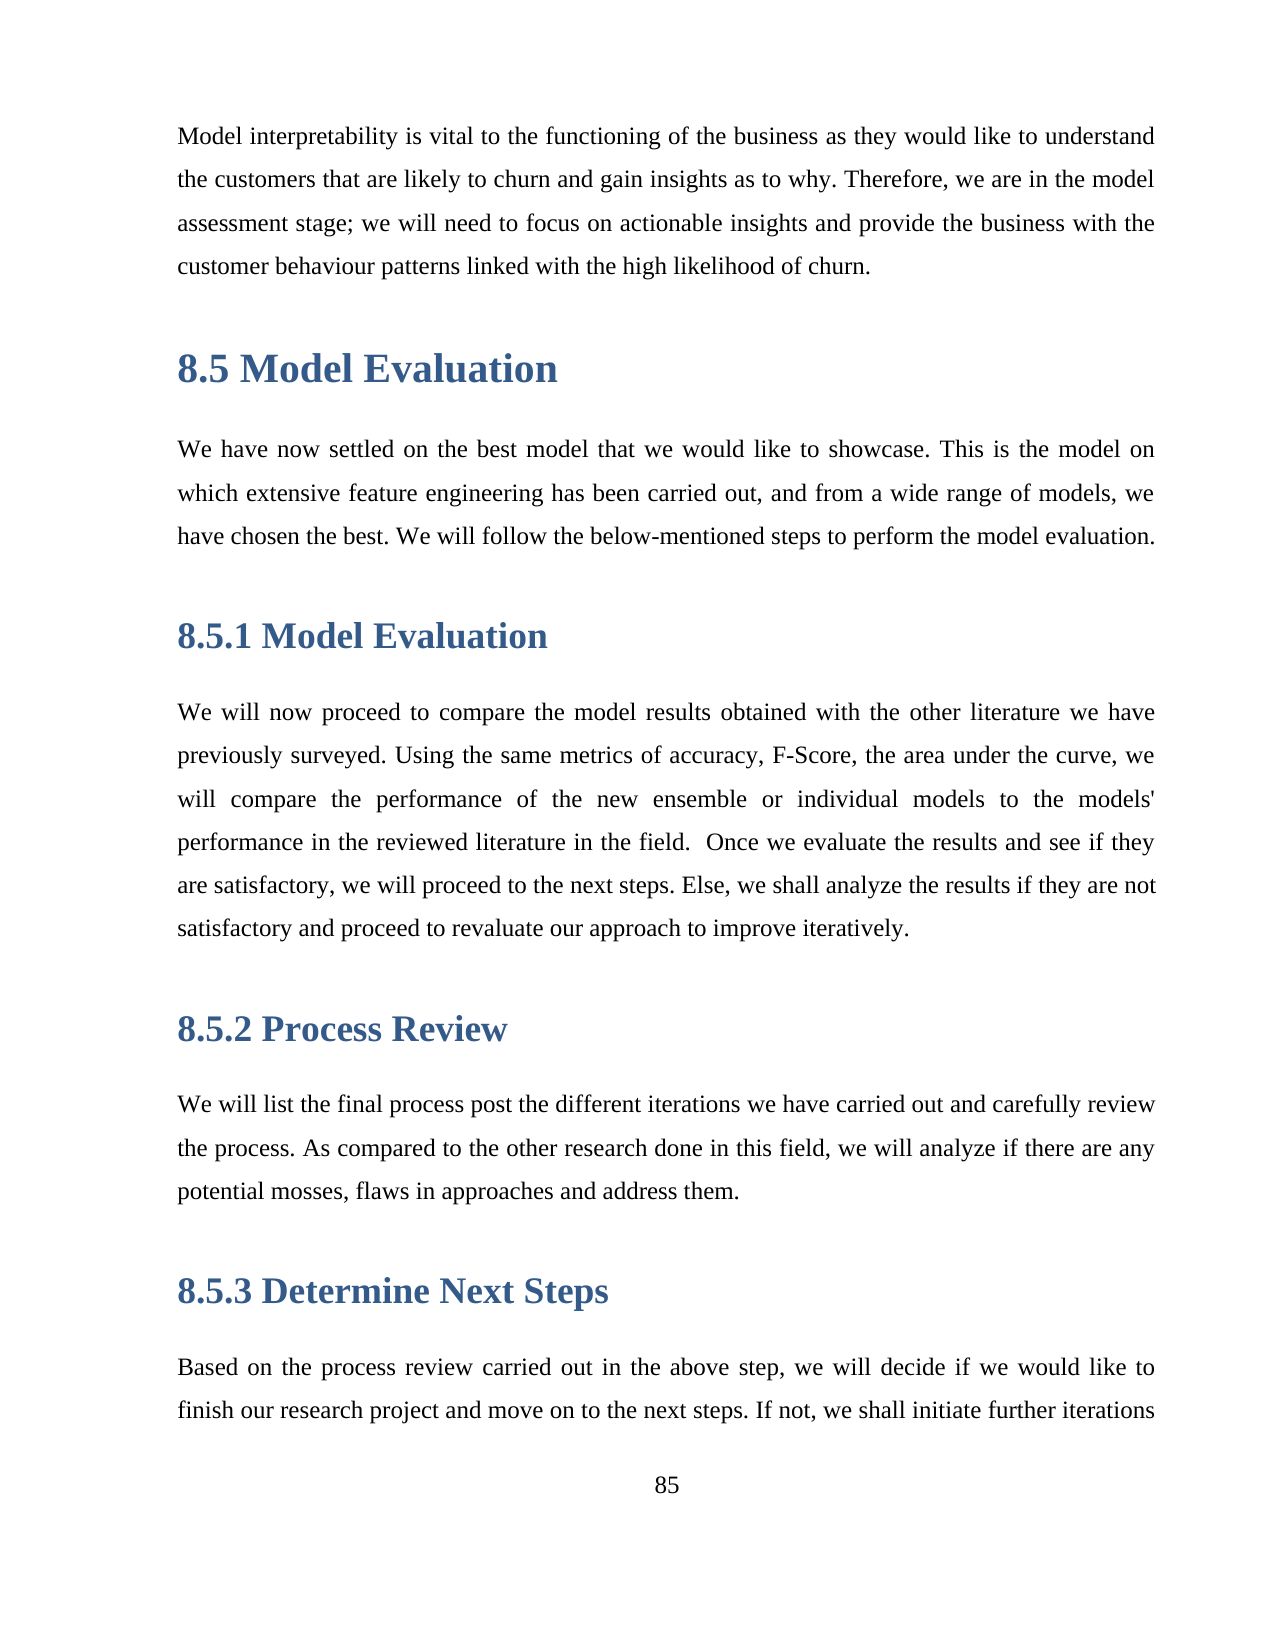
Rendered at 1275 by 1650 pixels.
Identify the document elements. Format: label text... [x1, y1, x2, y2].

subtitle 8.5.1 Model Evaluation [177, 614, 1156, 657]
text We will now proceed to compare the model results obtained with the other literature we have previously surveyed. Using the same metrics of accuracy, F-Score, the area under the curve, we will compare the performance of the new ensemble or individual models to the models' performance in the reviewed literature in the field. Once we evaluate the results and see if they are satisfactory, we will proceed to the next steps. Else, we shall analyze the results if they are not satisfactory and proceed to revaluate our approach to improve iteratively. [177, 697, 1156, 942]
subtitle 8.5.3 Determine Next Steps [177, 1269, 1156, 1312]
text Model interpretability is vital to the functioning of the business as they would like to understand the customers that are likely to churn and gain insights as to why. Therefore, we are in the model assessment stage; we will need to focus on actionable insights and provide the business with the customer behaviour patterns linked with the high likelihood of churn. [177, 121, 1156, 279]
text We will list the final process post the different iterations we have carried out and carefully review the process. As compared to the other research done in this field, we will analyze if there are any potential mosses, flaws in approaches and address them. [177, 1089, 1156, 1204]
subtitle 8.5 Model Evaluation [177, 344, 1156, 392]
text We have now settled on the best model that we would like to showcase. This is the model on which extensive feature engineering has been carried out, and from a wide range of models, we have chosen the best. We will follow the below-mentioned steps to perform the model evaluation. [177, 434, 1156, 549]
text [177, 1352, 1156, 1424]
subtitle 8.5.2 Process Review [177, 1006, 1156, 1049]
